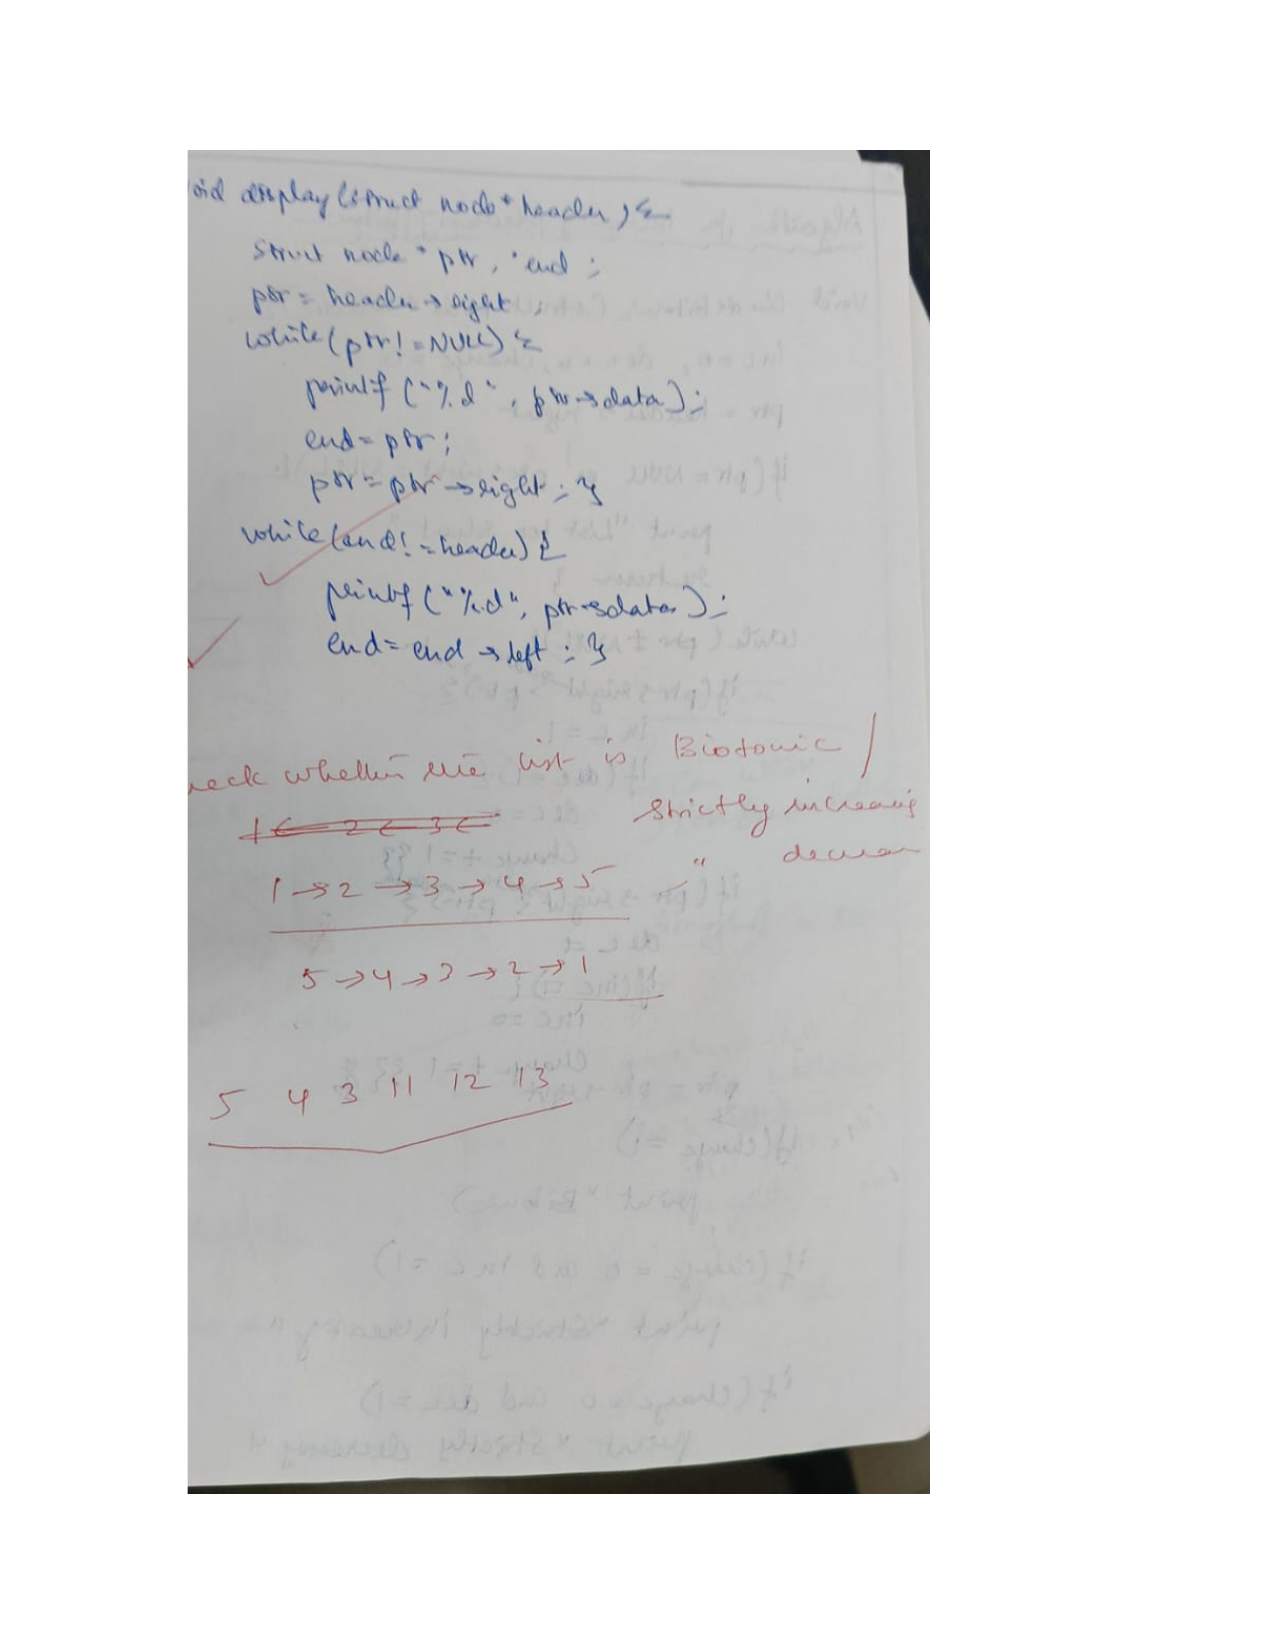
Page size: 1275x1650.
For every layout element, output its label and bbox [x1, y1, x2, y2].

picture [187, 150, 930, 1494]
